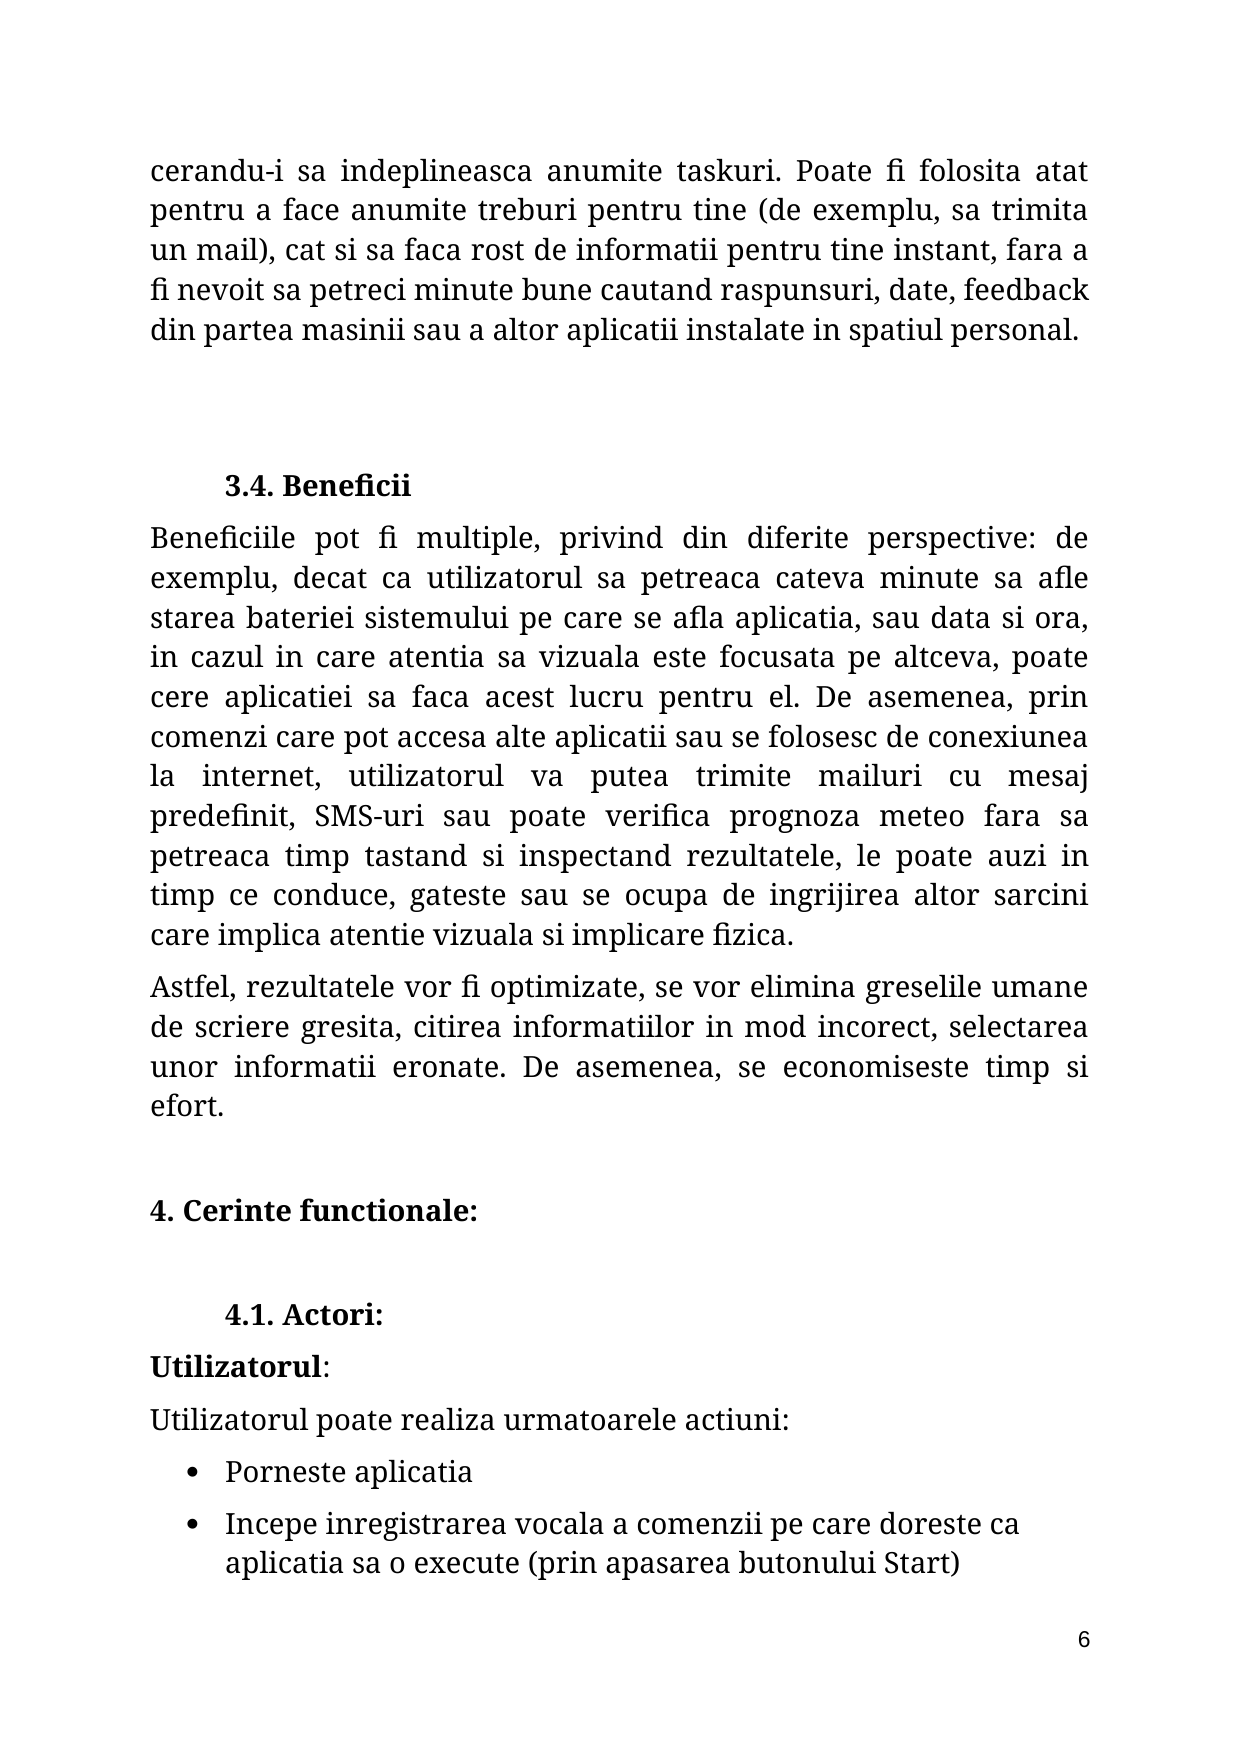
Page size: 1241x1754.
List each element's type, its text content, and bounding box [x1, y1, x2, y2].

text 3.4. Beneficii [150, 465, 1090, 505]
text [150, 150, 1090, 348]
text 4. Cerinte functionale: [150, 1190, 1090, 1230]
list Incepe inregistrarea vocala a comenzii pe care doreste ca aplicatia sa o execute (prin apasarea butonului Start) [187, 1503, 1090, 1582]
text Astfel, rezultatele vor fi optimizate, se vor elimina greselile umane de scriere gresita, citirea informatiilor in mod incorect, selectarea unor informatii eronate. De asemenea, se economiseste timp si efort. [150, 967, 1090, 1125]
text 4.1. Actori: [150, 1294, 1090, 1334]
text Utilizatorul: [150, 1347, 1090, 1386]
list Porneste aplicatia [187, 1451, 1090, 1491]
text Utilizatorul poate realiza urmatoarele actiuni: [150, 1399, 1090, 1438]
text Beneficiile pot fi multiple, privind din diferite perspective: de exemplu, decat ca utilizatorul sa petreaca cateva minute sa afle starea bateriei sistemului pe care se afla aplicatia, sau data si ora, in cazul in care atentia sa vizuala este focusata pe altceva, poate cere aplicatiei sa faca acest lucru pentru el. De asemenea, prin comenzi care pot accesa alte aplicatii sau se folosesc de conexiunea la internet, utilizatorul va putea trimite mailuri cu mesaj predefinit, SMS-uri sau poate verifica prognoza meteo fara sa petreaca timp tastand si inspectand rezultatele, le poate auzi in timp ce conduce, gateste sau se ocupa de ingrijirea altor sarcini care implica atentie vizuala si implicare fizica. [150, 517, 1090, 954]
